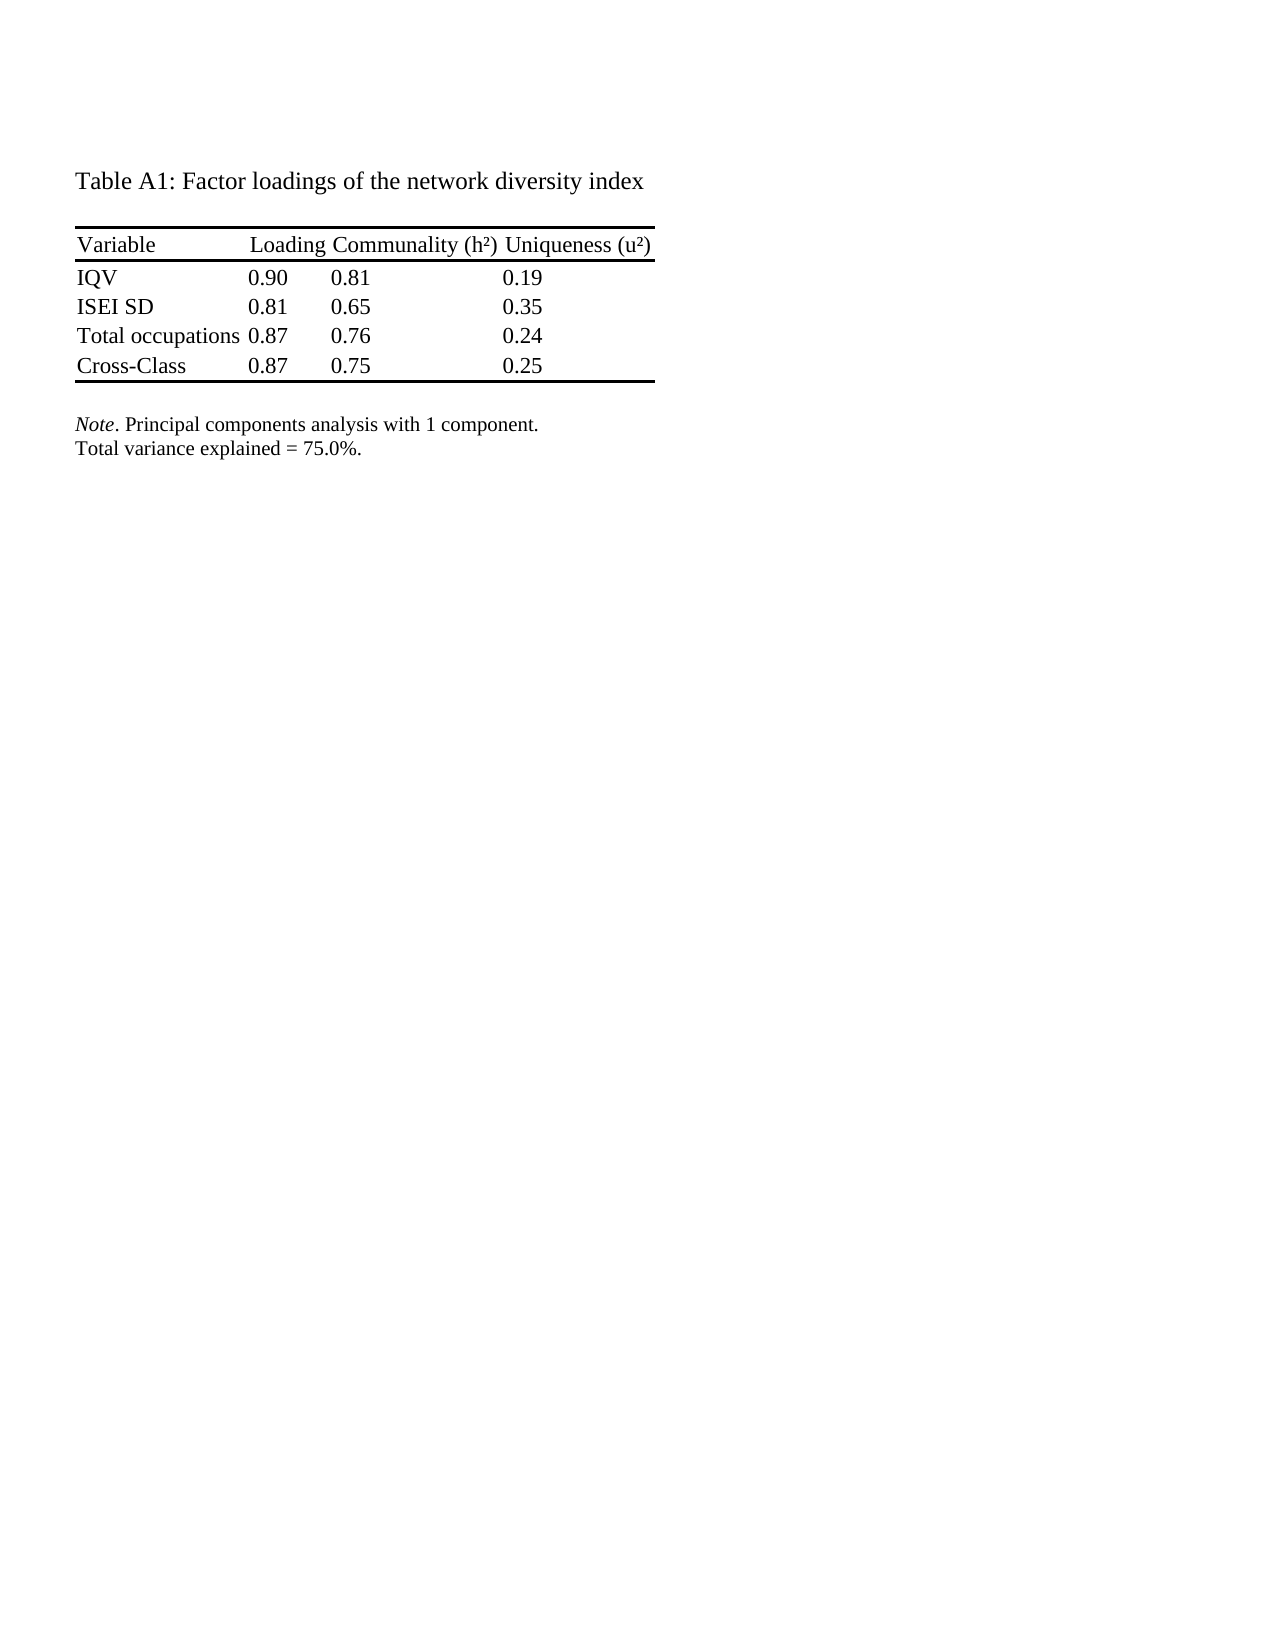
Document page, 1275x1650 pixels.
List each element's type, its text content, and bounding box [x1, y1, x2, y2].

table_header Variable [75, 229, 246, 259]
table_header Communality (h²) [329, 229, 501, 259]
table_cell 0.75 [329, 350, 501, 380]
table_cell 0.35 [501, 291, 655, 321]
table_cell 0.19 [501, 262, 655, 291]
table_cell Total occupations [75, 321, 246, 350]
table_cell Cross-Class [75, 350, 246, 380]
text Note. Principal components analysis with 1 component. Total variance explained = 75.0%. [75, 412, 1200, 460]
text Table A1: Factor loadings of the network diversity index [75, 166, 1200, 195]
table_cell 0.25 [501, 350, 655, 380]
table_cell 0.81 [246, 291, 329, 321]
table_header Uniqueness (u²) [501, 229, 655, 259]
table_header Loading [246, 229, 329, 259]
table_cell 0.24 [501, 321, 655, 350]
table_cell 0.81 [329, 262, 501, 291]
table_cell 0.76 [329, 321, 501, 350]
table_cell 0.87 [246, 350, 329, 380]
table_cell IQV [75, 262, 246, 291]
table_cell 0.87 [246, 321, 329, 350]
table_cell ISEI SD [75, 291, 246, 321]
table_cell 0.65 [329, 291, 501, 321]
table_cell 0.90 [246, 262, 329, 291]
